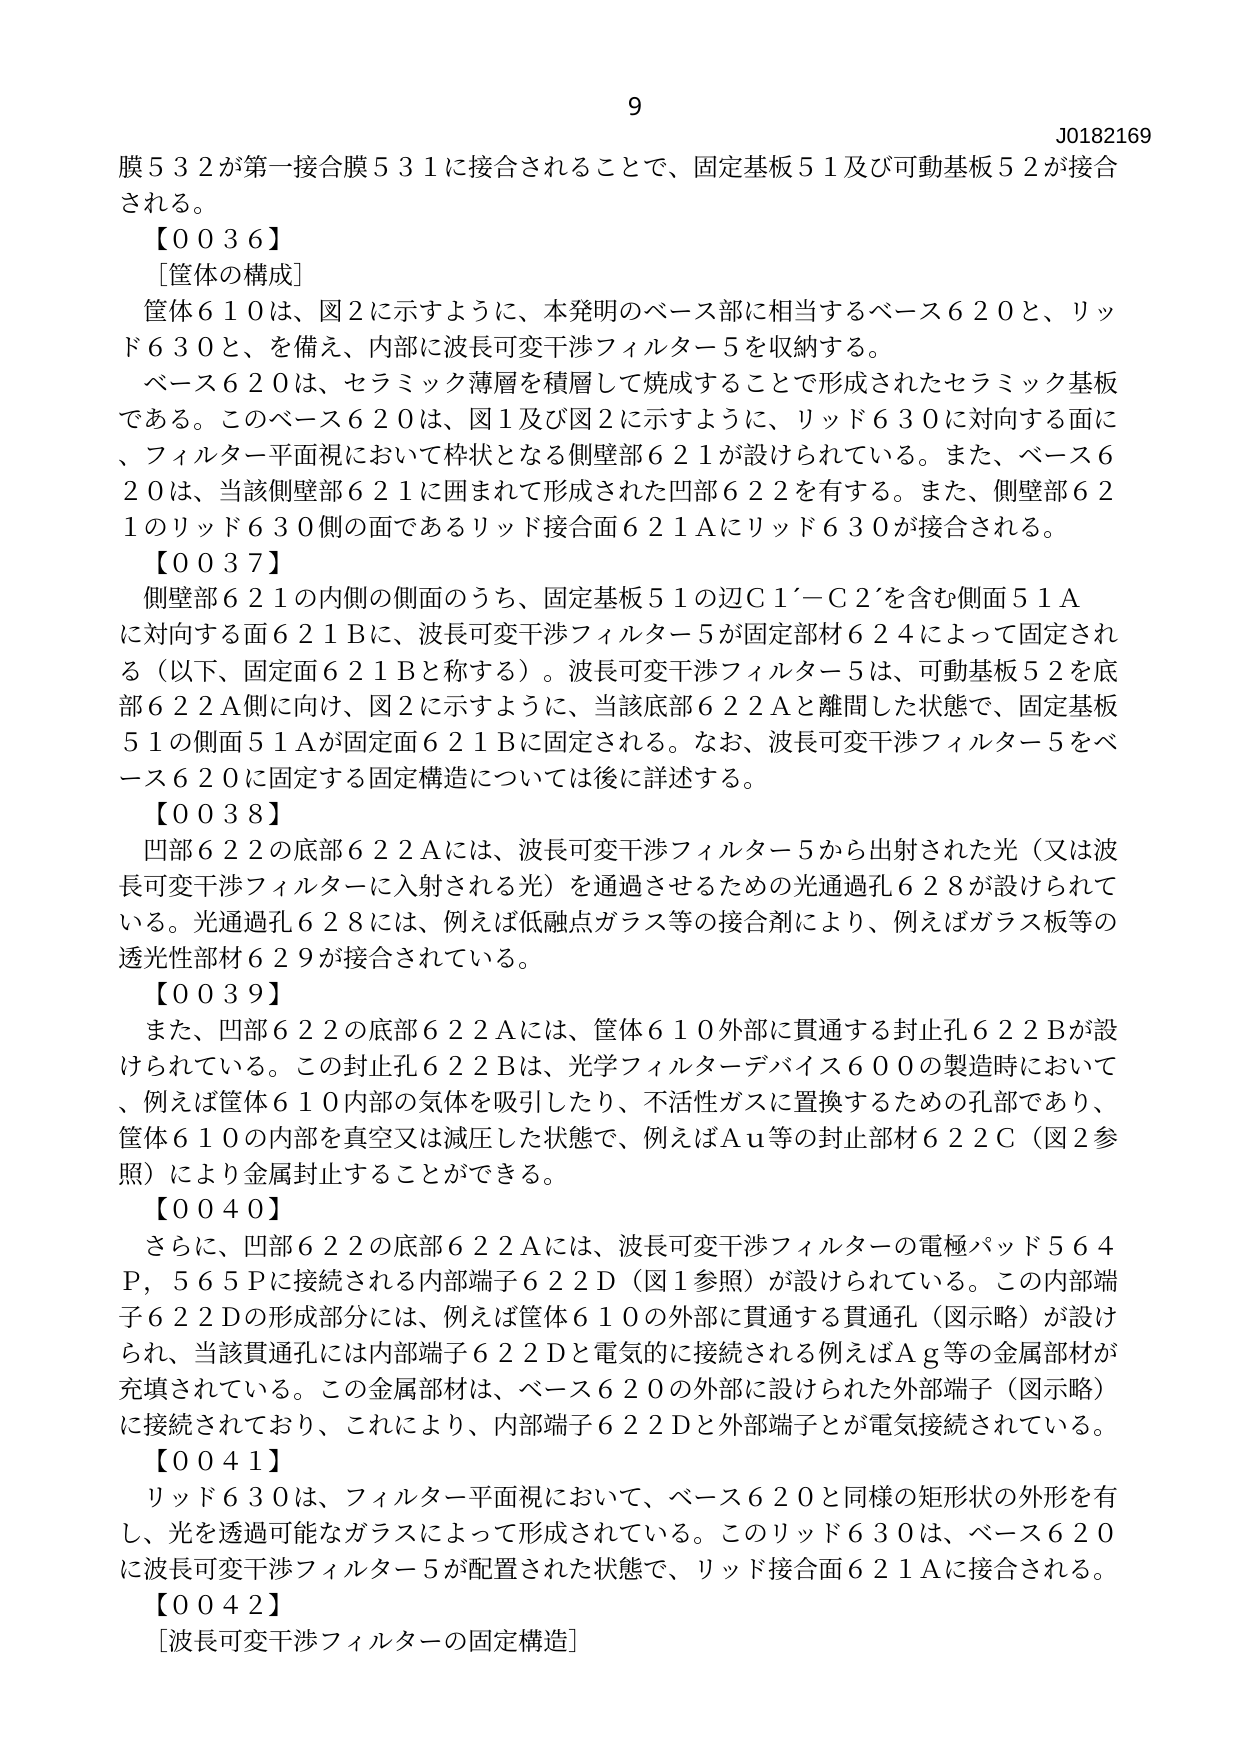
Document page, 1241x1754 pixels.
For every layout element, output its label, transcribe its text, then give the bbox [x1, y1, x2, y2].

text 【００４１】 [118, 1442, 1152, 1478]
text ベース６２０は、セラミック薄層を積層して焼成することで形成されたセラミック基板 [118, 363, 1152, 399]
text 透光性部材６２９が接合されている。 [118, 939, 1152, 974]
text 筐体６１０の内部を真空又は減圧した状態で、例えばＡｕ等の封止部材６２２Ｃ（図２参 [118, 1118, 1152, 1154]
text ド６３０と、を備え、内部に波長可変干渉フィルター５を収納する。 [118, 328, 1152, 363]
text Ｐ，５６５Ｐに接続される内部端子６２２Ｄ（図１参照）が設けられている。この内部端 [118, 1262, 1152, 1298]
text 筐体６１０は、図２に示すように、本発明のベース部に相当するベース６２０と、リッ [118, 292, 1152, 328]
text に対向する面６２１Ｂに、波長可変干渉フィルター５が固定部材６２４によって固定され [118, 615, 1152, 651]
text ２０は、当該側壁部６２１に囲まれて形成された凹部６２２を有する。また、側壁部６２ [118, 471, 1152, 507]
text ［波長可変干渉フィルターの固定構造］ [118, 1621, 1152, 1657]
text けられている。この封止孔６２２Ｂは、光学フィルターデバイス６００の製造時において [118, 1046, 1152, 1082]
text 部６２２Ａ側に向け、図２に示すように、当該底部６２２Ａと離間した状態で、固定基板 [118, 687, 1152, 723]
text １のリッド６３０側の面であるリッド接合面６２１Ａにリッド６３０が接合される。 [118, 507, 1152, 543]
text 【００４２】 [118, 1586, 1152, 1621]
text 凹部６２２の底部６２２Ａには、波長可変干渉フィルター５から出射された光（又は波 [118, 831, 1152, 867]
text リッド６３０は、フィルター平面視において、ベース６２０と同様の矩形状の外形を有 [118, 1478, 1152, 1514]
text 照）により金属封止することができる。 [118, 1154, 1152, 1190]
text 側壁部６２１の内側の側面のうち、固定基板５１の辺Ｃ１´－Ｃ２´を含む側面５１Ａ [118, 579, 1152, 615]
text る（以下、固定面６２１Ｂと称する）。波長可変干渉フィルター５は、可動基板５２を底 [118, 651, 1152, 687]
text 【００４０】 [118, 1190, 1152, 1226]
text 膜５３２が第一接合膜５３１に接合されることで、固定基板５１及び可動基板５２が接合 [118, 148, 1152, 184]
text 、フィルター平面視において枠状となる側壁部６２１が設けられている。また、ベース６ [118, 435, 1152, 471]
text される。 [118, 184, 1152, 220]
text ［筐体の構成］ [118, 256, 1152, 292]
text である。このベース６２０は、図１及び図２に示すように、リッド６３０に対向する面に [118, 399, 1152, 435]
text いる。光通過孔６２８には、例えば低融点ガラス等の接合剤により、例えばガラス板等の [118, 903, 1152, 939]
text 【００３６】 [118, 220, 1152, 256]
text ５１の側面５１Ａが固定面６２１Ｂに固定される。なお、波長可変干渉フィルター５をベ [118, 723, 1152, 759]
text 【００３７】 [118, 543, 1152, 579]
text 【００３８】 [118, 795, 1152, 831]
text 【００３９】 [118, 974, 1152, 1011]
text に接続されており、これにより、内部端子６２２Ｄと外部端子とが電気接続されている。 [118, 1406, 1152, 1442]
text 長可変干渉フィルターに入射される光）を通過させるための光通過孔６２８が設けられて [118, 867, 1152, 903]
text 子６２２Ｄの形成部分には、例えば筐体６１０の外部に貫通する貫通孔（図示略）が設け [118, 1298, 1152, 1334]
text られ、当該貫通孔には内部端子６２２Ｄと電気的に接続される例えばＡｇ等の金属部材が [118, 1334, 1152, 1370]
text し、光を透過可能なガラスによって形成されている。このリッド６３０は、ベース６２０ [118, 1514, 1152, 1549]
text さらに、凹部６２２の底部６２２Ａには、波長可変干渉フィルターの電極パッド５６４ [118, 1226, 1152, 1262]
text また、凹部６２２の底部６２２Ａには、筐体６１０外部に貫通する封止孔６２２Ｂが設 [118, 1011, 1152, 1046]
text ース６２０に固定する固定構造については後に詳述する。 [118, 759, 1152, 795]
text に波長可変干渉フィルター５が配置された状態で、リッド接合面６２１Ａに接合される。 [118, 1549, 1152, 1586]
text 充填されている。この金属部材は、ベース６２０の外部に設けられた外部端子（図示略） [118, 1370, 1152, 1406]
text 、例えば筐体６１０内部の気体を吸引したり、不活性ガスに置換するための孔部であり、 [118, 1082, 1152, 1118]
